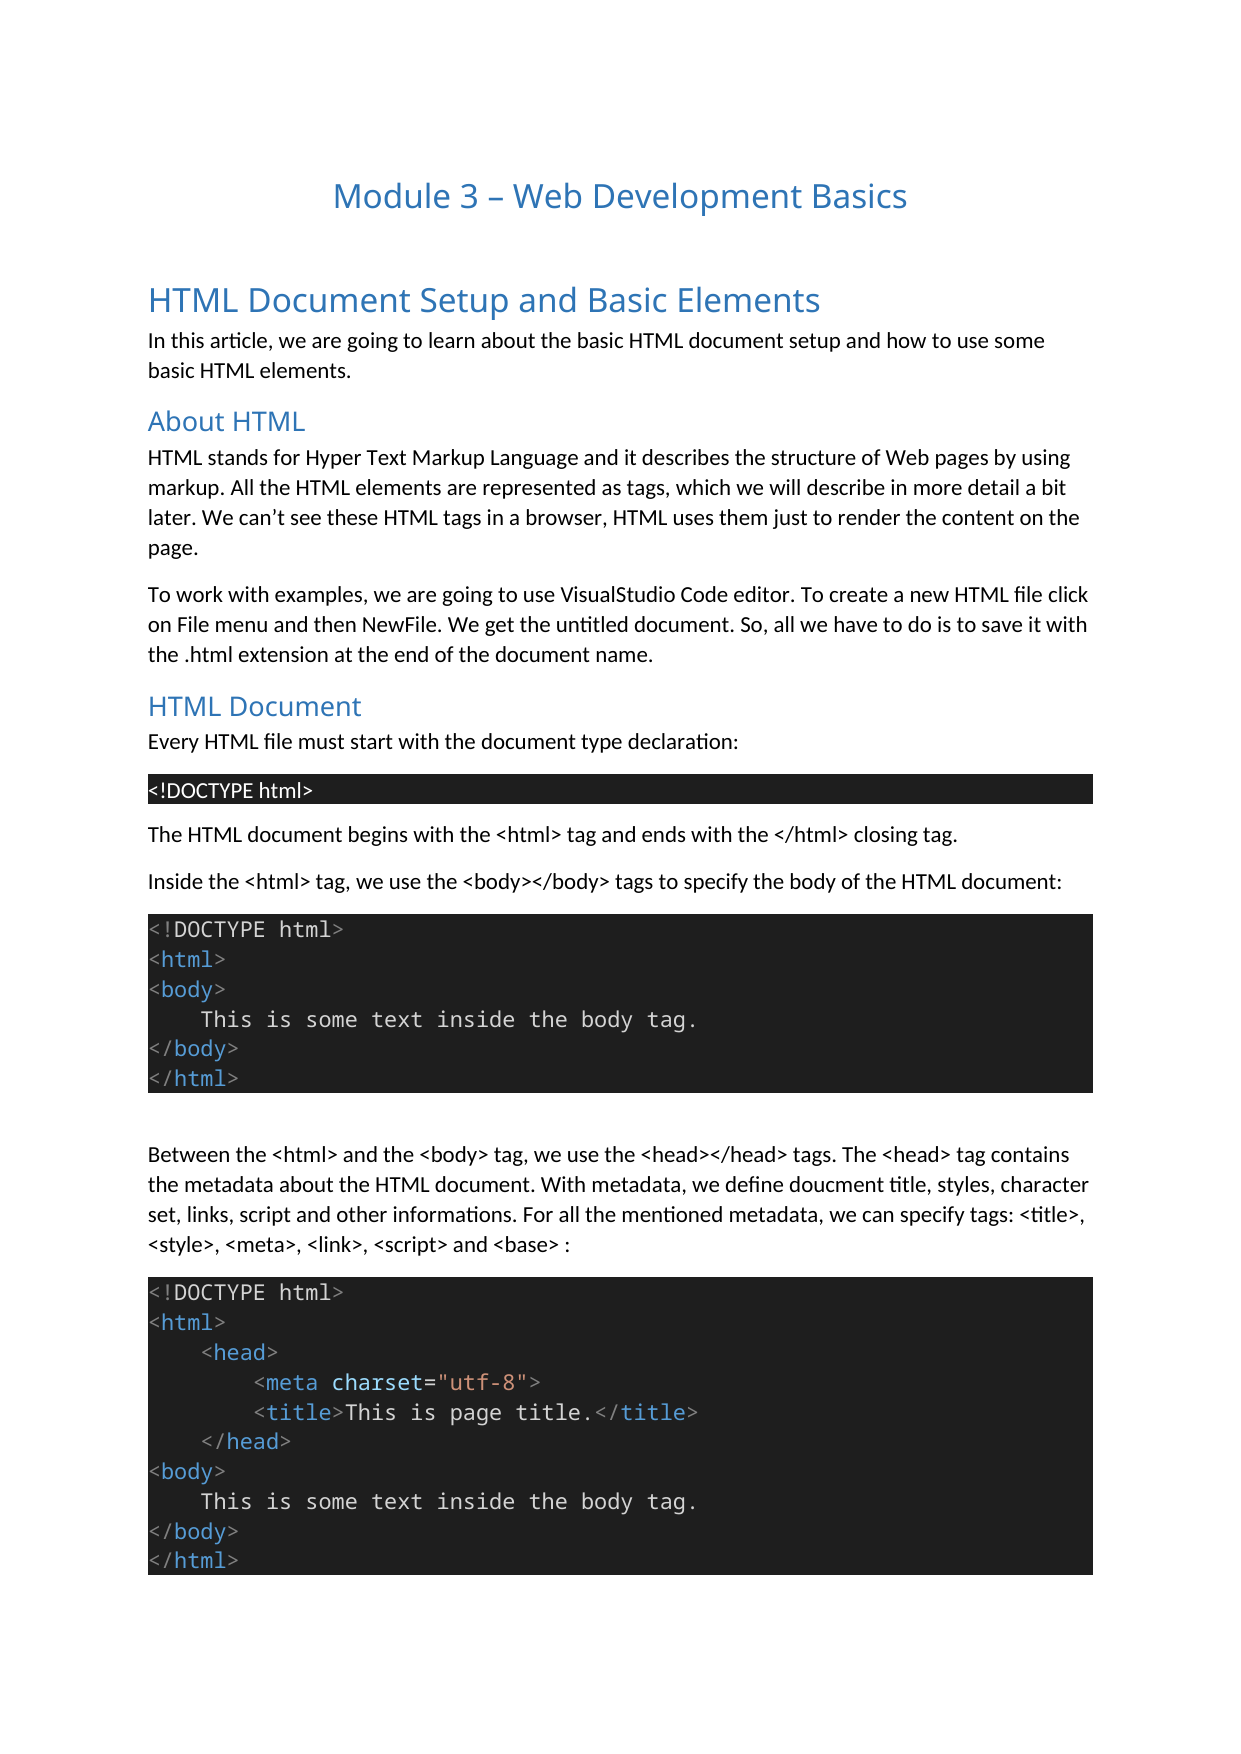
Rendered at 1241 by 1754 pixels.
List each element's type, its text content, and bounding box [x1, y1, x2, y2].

subtitle Module 3 – Web Development Basics [148, 173, 1093, 218]
text <html> [148, 944, 1093, 974]
text The HTML document begins with the <html> tag and ends with the </html> closing tag. [148, 820, 1093, 848]
text Inside the <html> tag, we use the <body></body> tags to specify the body of the HTML document: [148, 867, 1093, 895]
text <!DOCTYPE html> [148, 914, 1093, 944]
text <title>This is page title.</title> [148, 1396, 1093, 1426]
text <!DOCTYPE html> [148, 1277, 1093, 1307]
text Between the <html> and the <body> tag, we use the <head></head> tags. The <head> tag contains the metadata about the HTML document. With metadata, we define doucment title, styles, character set, links, script and other informations. For all the mentioned metadata, we can specify tags: <title>, <style>, <meta>, <link>, <script> and <base> : [148, 1140, 1093, 1258]
text HTML stands for Hyper Text Markup Language and it describes the structure of Web pages by using markup. All the HTML elements are represented as tags, which we will describe in more detail a bit later. We can’t see these HTML tags in a browser, HTML uses them just to render the content on the page. [148, 443, 1093, 561]
text This is some text inside the body tag. [148, 1003, 1093, 1033]
text <html> [148, 1307, 1093, 1337]
subtitle HTML Document Setup and Basic Elements [148, 277, 1093, 322]
text <!DOCTYPE html> [148, 774, 1093, 804]
subtitle About HTML [148, 403, 1093, 440]
text <meta charset="utf-8"> [148, 1367, 1093, 1396]
text <head> [148, 1337, 1093, 1367]
text <body> [148, 974, 1093, 1003]
text </body> [148, 1516, 1093, 1545]
subtitle HTML Document [148, 687, 1093, 724]
text In this article, we are going to learn about the basic HTML document setup and how to use some basic HTML elements. [148, 326, 1093, 384]
text Every HTML file must start with the document type declaration: [148, 727, 1093, 755]
text </body> [148, 1033, 1093, 1063]
text </head> [148, 1426, 1093, 1456]
text </html> [148, 1063, 1093, 1093]
text To work with examples, we are going to use VisualStudio Code editor. To create a new HTML file click on File menu and then NewFile. We get the untitled document. So, all we have to do is to save it with the .html extension at the end of the document name. [148, 580, 1093, 668]
text This is some text inside the body tag. [148, 1486, 1093, 1516]
text </html> [148, 1545, 1093, 1575]
text <body> [148, 1456, 1093, 1486]
